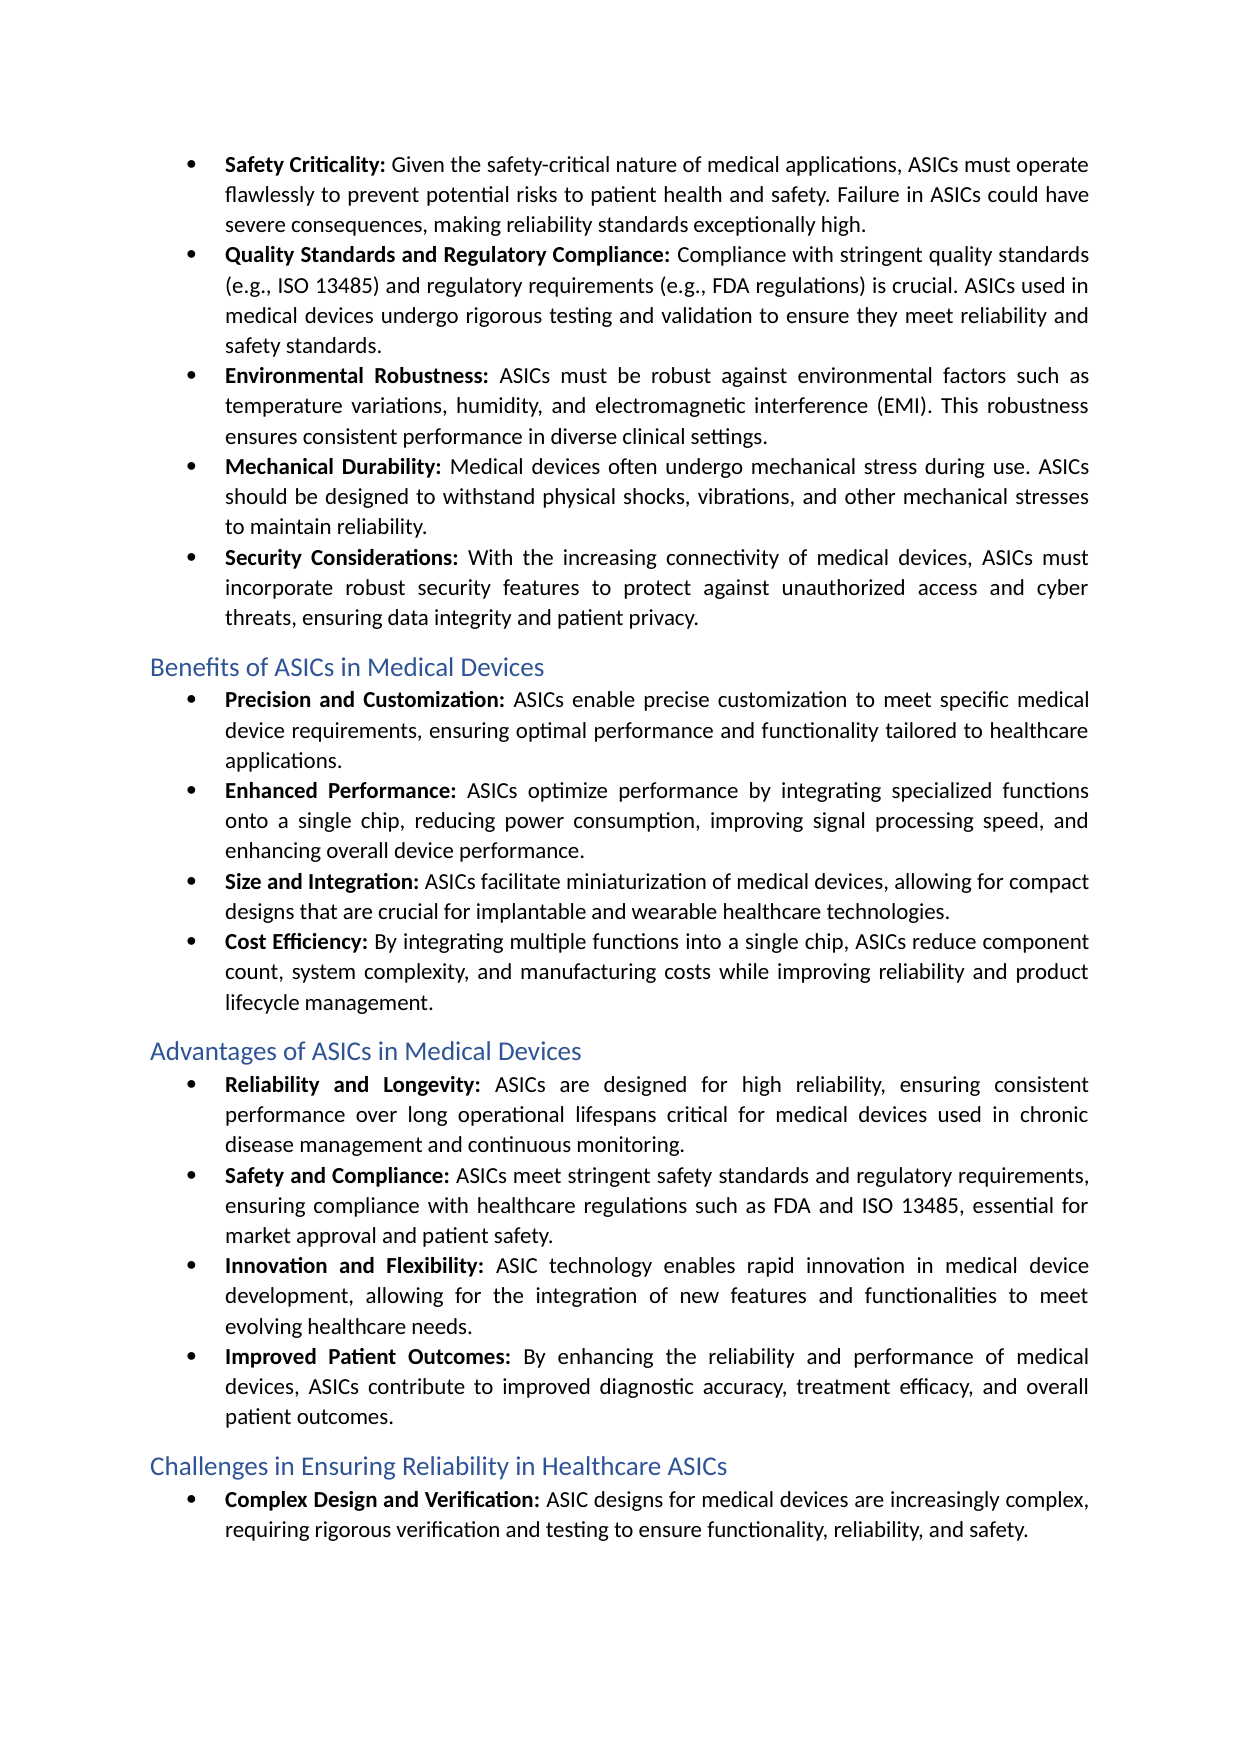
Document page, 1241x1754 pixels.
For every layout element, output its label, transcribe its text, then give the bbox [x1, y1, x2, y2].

subtitle Advantages of ASICs in Medical Devices [150, 1034, 1090, 1068]
list Safety and Compliance: ASICs meet stringent safety standards and regulatory requirements, ensuring compliance with healthcare regulations such as FDA and ISO 13485, essential for market approval and patient safety. [187, 1161, 1090, 1249]
list Innovation and Flexibility: ASIC technology enables rapid innovation in medical device development, allowing for the integration of new features and functionalities to meet evolving healthcare needs. [187, 1251, 1090, 1340]
list Mechanical Durability: Medical devices often undergo mechanical stress during use. ASICs should be designed to withstand physical shocks, vibrations, and other mechanical stresses to maintain reliability. [187, 452, 1090, 541]
list Reliability and Longevity: ASICs are designed for high reliability, ensuring consistent performance over long operational lifespans critical for medical devices used in chronic disease management and continuous monitoring. [187, 1070, 1090, 1159]
subtitle Benefits of ASICs in Medical Devices [150, 650, 1090, 683]
list Complex Design and Verification: ASIC designs for medical devices are increasingly complex, requiring rigorous verification and testing to ensure functionality, reliability, and safety. [187, 1485, 1090, 1543]
list Quality Standards and Regulatory Compliance: Compliance with stringent quality standards (e.g., ISO 13485) and regulatory requirements (e.g., FDA regulations) is crucial. ASICs used in medical devices undergo rigorous testing and validation to ensure they meet reliability and safety standards. [187, 241, 1090, 359]
list Security Considerations: With the increasing connectivity of medical devices, ASICs must incorporate robust security features to protect against unauthorized access and cyber threats, ensuring data integrity and patient privacy. [187, 543, 1090, 631]
list Precision and Customization: ASICs enable precise customization to meet specific medical device requirements, ensuring optimal performance and functionality tailored to healthcare applications. [187, 686, 1090, 774]
subtitle Challenges in Ensuring Reliability in Healthcare ASICs [150, 1449, 1090, 1482]
list Improved Patient Outcomes: By enhancing the reliability and performance of medical devices, ASICs contribute to improved diagnostic accuracy, treatment efficacy, and overall patient outcomes. [187, 1342, 1090, 1431]
list Cost Efficiency: By integrating multiple functions into a single chip, ASICs reduce component count, system complexity, and manufacturing costs while improving reliability and product lifecycle management. [187, 927, 1090, 1016]
list Safety Criticality: Given the safety-critical nature of medical applications, ASICs must operate flawlessly to prevent potential risks to patient health and safety. Failure in ASICs could have severe consequences, making reliability standards exceptionally high. [187, 150, 1090, 238]
list Size and Integration: ASICs facilitate miniaturization of medical devices, allowing for compact designs that are crucial for implantable and wearable healthcare technologies. [187, 867, 1090, 925]
list Environmental Robustness: ASICs must be robust against environmental factors such as temperature variations, humidity, and electromagnetic interference (EMI). This robustness ensures consistent performance in diverse clinical settings. [187, 361, 1090, 450]
list Enhanced Performance: ASICs optimize performance by integrating specialized functions onto a single chip, reducing power consumption, improving signal processing speed, and enhancing overall device performance. [187, 776, 1090, 865]
